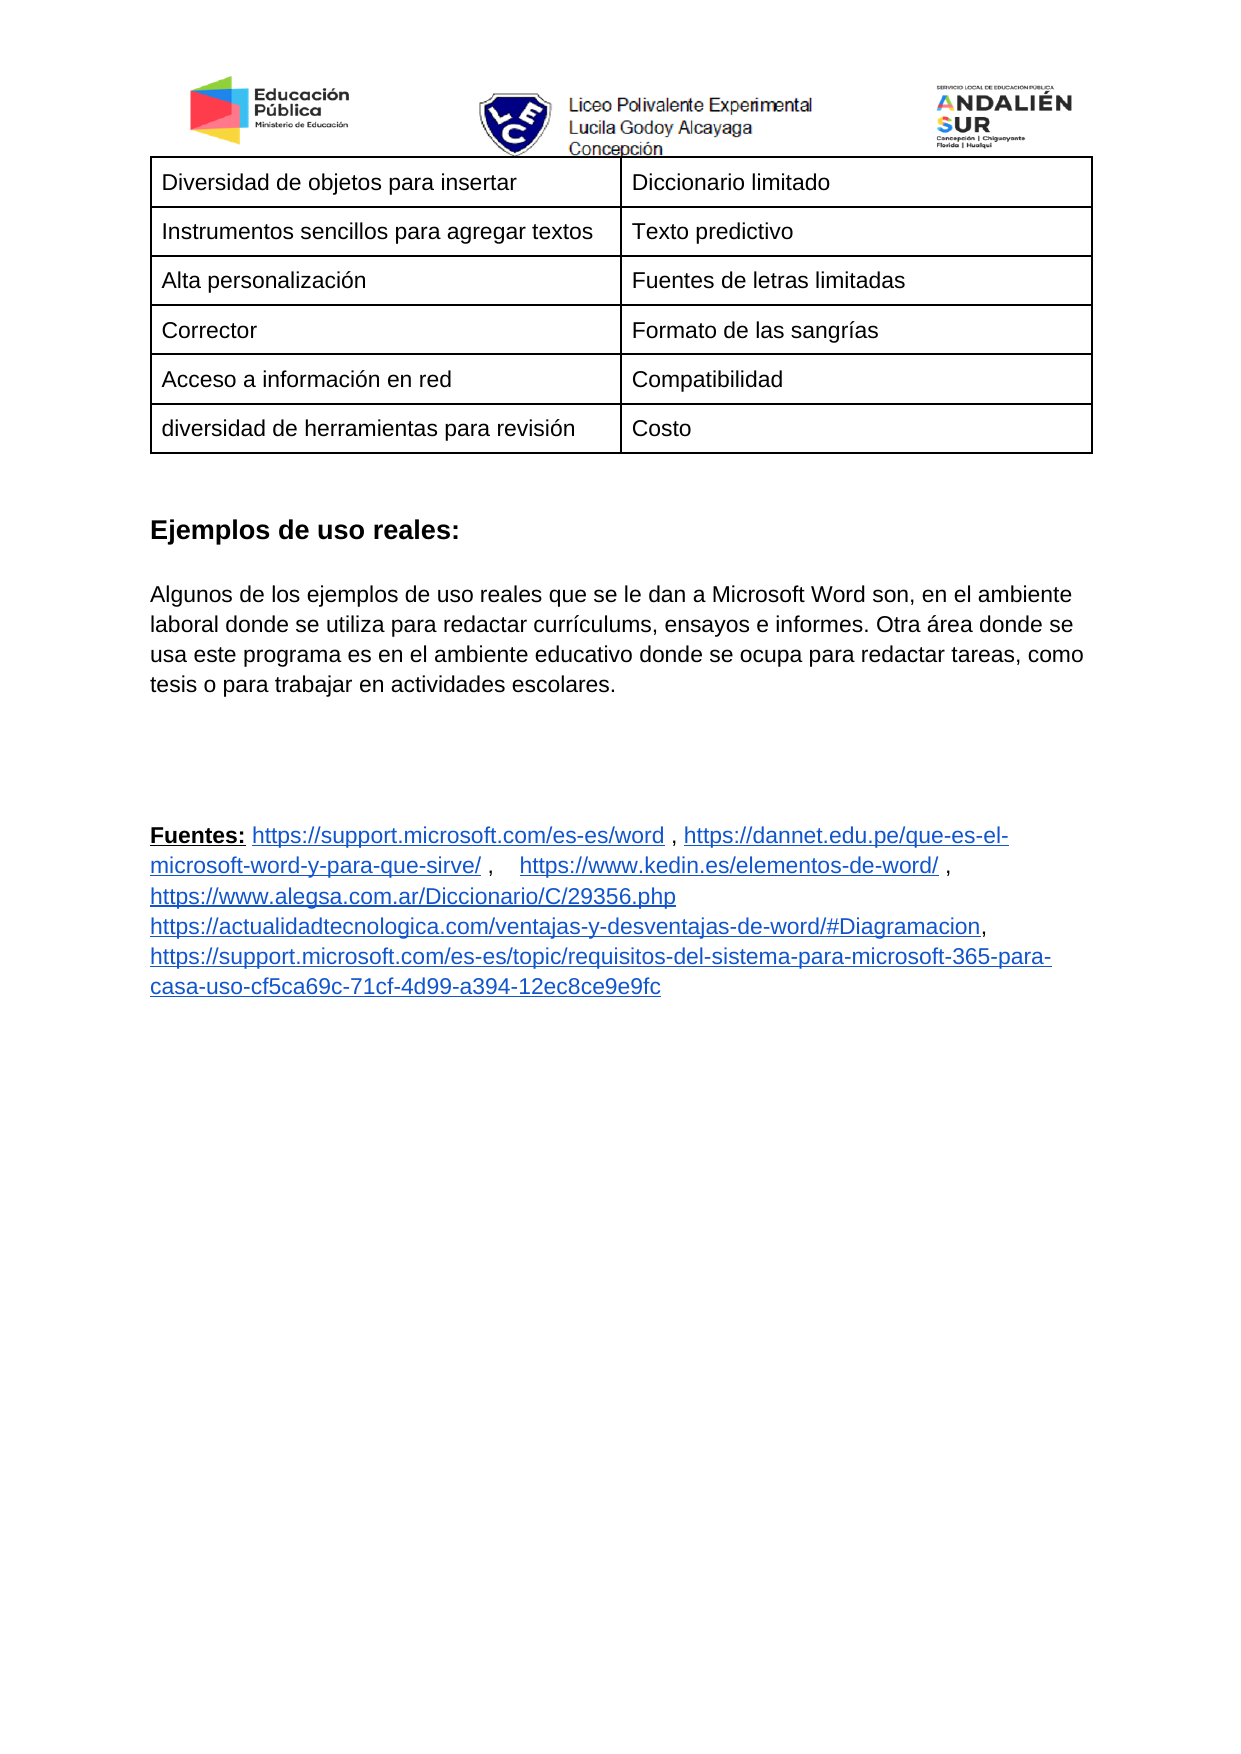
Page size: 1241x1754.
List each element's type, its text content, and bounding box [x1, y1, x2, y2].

text Fuentes: https://support.microsoft.com/es-es/word , https://dannet.edu.pe/que-es-el-microsoft-word-y-para-que-sirve/ , https://www.kedin.es/elementos-de-word/ , https://www.alegsa.com.ar/Diccionario/C/29356.php [150, 822, 1090, 909]
text Ejemplos de uso reales: [150, 514, 1090, 546]
text https://support.microsoft.com/es-es/topic/requisitos-del-sistema-para-microsoft-365-para-casa-uso-cf5ca69c-71cf-4d99-a394-12ec8ce9e9fc [150, 943, 1090, 999]
picture [150, 75, 1091, 156]
text https://actualidadtecnologica.com/ventajas-y-desventajas-de-word/#Diagramacion, [150, 913, 1090, 939]
text Algunos de los ejemplos de uso reales que se le dan a Microsoft Word son, en el ambiente laboral donde se utiliza para redactar currículums, ensayos e informes. Otra área donde se usa este programa es en el ambiente educativo donde se ocupa para redactar tareas, como tesis o para trabajar en actividades escolares. [150, 581, 1090, 697]
